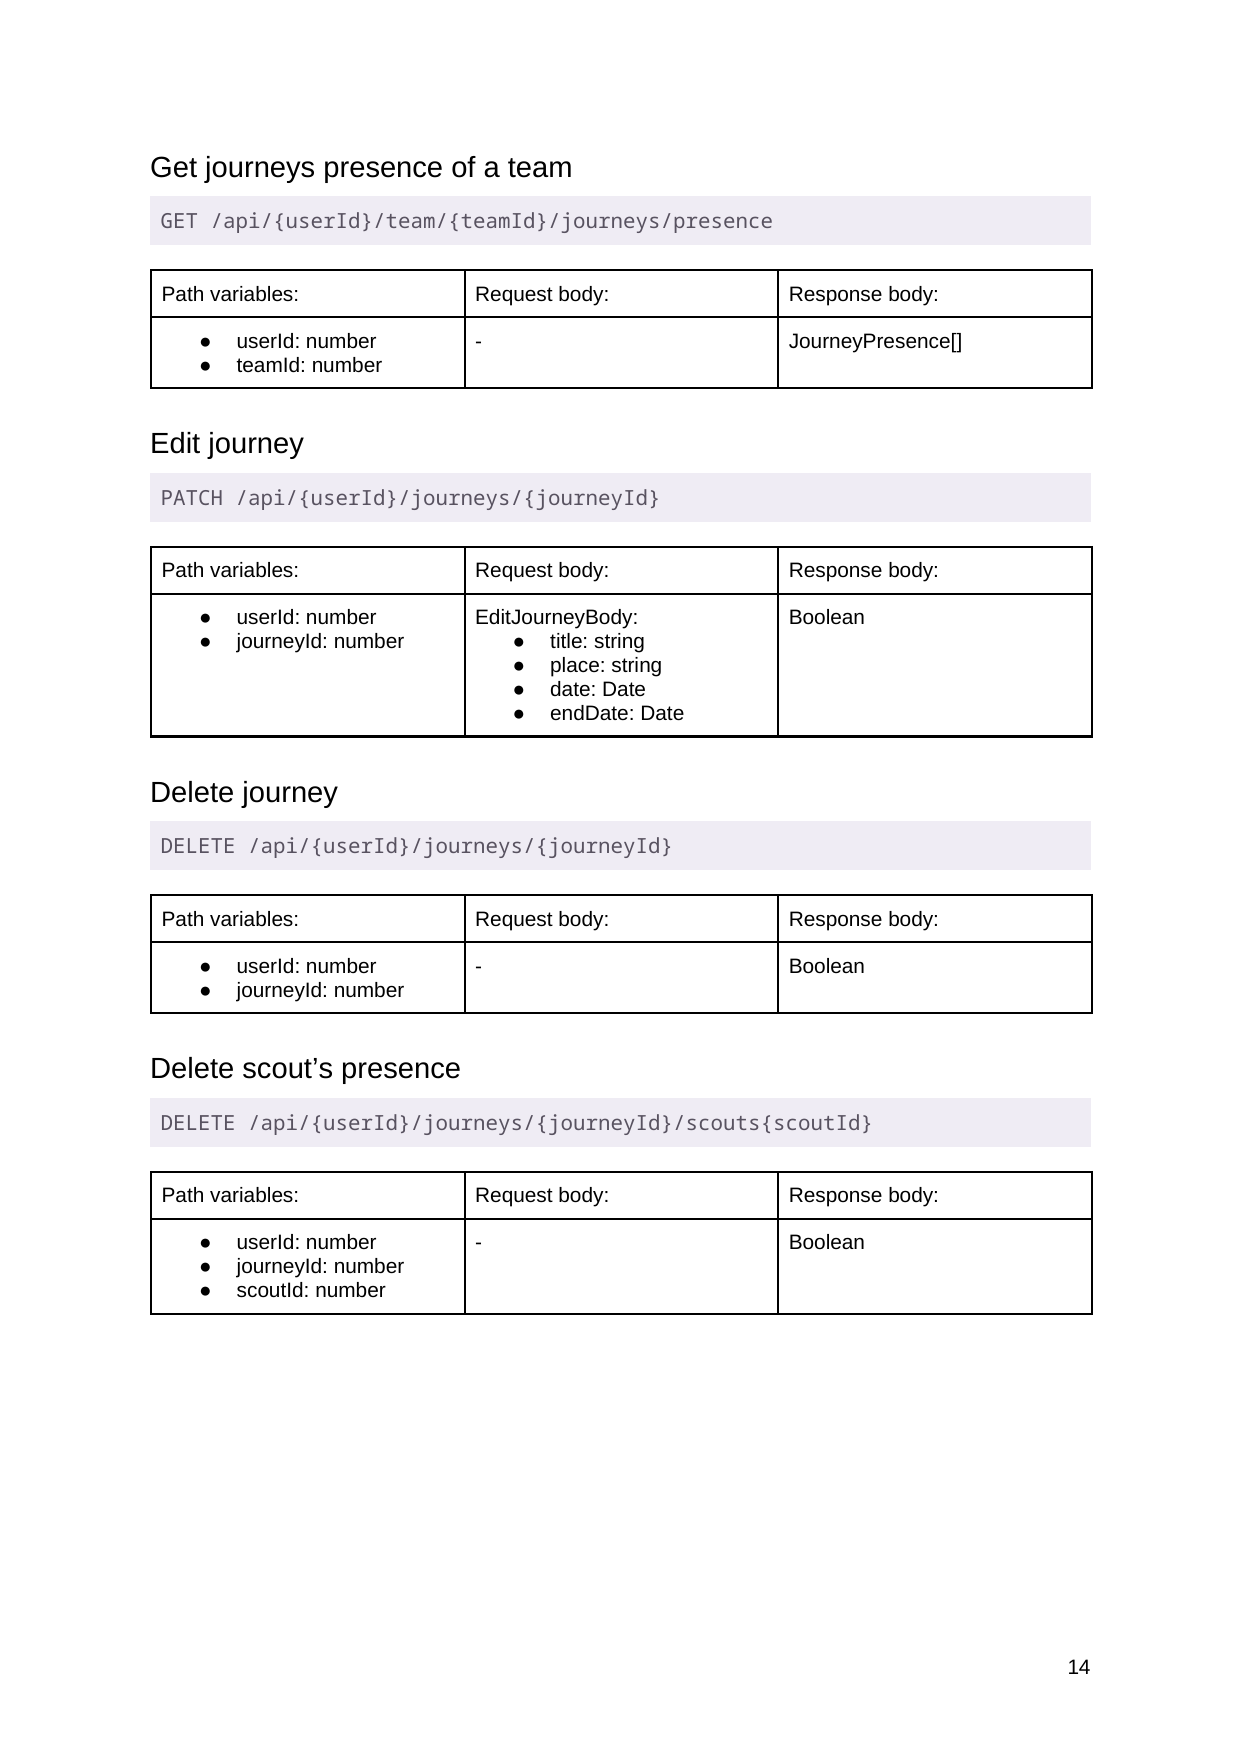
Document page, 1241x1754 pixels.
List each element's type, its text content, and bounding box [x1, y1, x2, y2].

table_cell - [466, 1220, 777, 1312]
table_header Path variables: [152, 896, 464, 941]
table_header DELETE /api/{userId}/journeys/{journeyId} [150, 821, 1091, 870]
table_cell EditJourneyBody: title: string place: string date: Date endDate: Date [466, 595, 777, 735]
table_cell - [466, 318, 777, 387]
table_header Response body: [779, 896, 1091, 941]
subtitle Delete scout’s presence [150, 1052, 1090, 1085]
table_cell Boolean [779, 595, 1091, 735]
table_header Request body: [466, 271, 777, 316]
table_header Path variables: [152, 1173, 464, 1218]
table_header Path variables: [152, 548, 464, 593]
subtitle Edit journey [150, 427, 1090, 460]
table_header Response body: [779, 1173, 1091, 1218]
table_cell Boolean [779, 943, 1091, 1012]
table_header Request body: [466, 1173, 777, 1218]
subtitle Get journeys presence of a team [150, 150, 1090, 183]
table_header DELETE /api/{userId}/journeys/{journeyId}/scouts{scoutId} [150, 1098, 1091, 1147]
table_cell userId: number journeyId: number [152, 595, 464, 735]
table_header Response body: [779, 548, 1091, 593]
table_header Response body: [779, 271, 1091, 316]
table_header Request body: [466, 896, 777, 941]
table_header Request body: [466, 548, 777, 593]
table_cell userId: number journeyId: number scoutId: number [152, 1220, 464, 1312]
table_cell JourneyPresence[] [779, 318, 1091, 387]
table_cell - [466, 943, 777, 1012]
table_cell userId: number journeyId: number [152, 943, 464, 1012]
subtitle Delete journey [150, 775, 1090, 808]
table_cell userId: number teamId: number [152, 318, 464, 387]
table_header Path variables: [152, 271, 464, 316]
table_cell Boolean [779, 1220, 1091, 1312]
table_header GET /api/{userId}/team/{teamId}/journeys/presence [150, 196, 1091, 245]
table_header PATCH /api/{userId}/journeys/{journeyId} [150, 473, 1091, 522]
